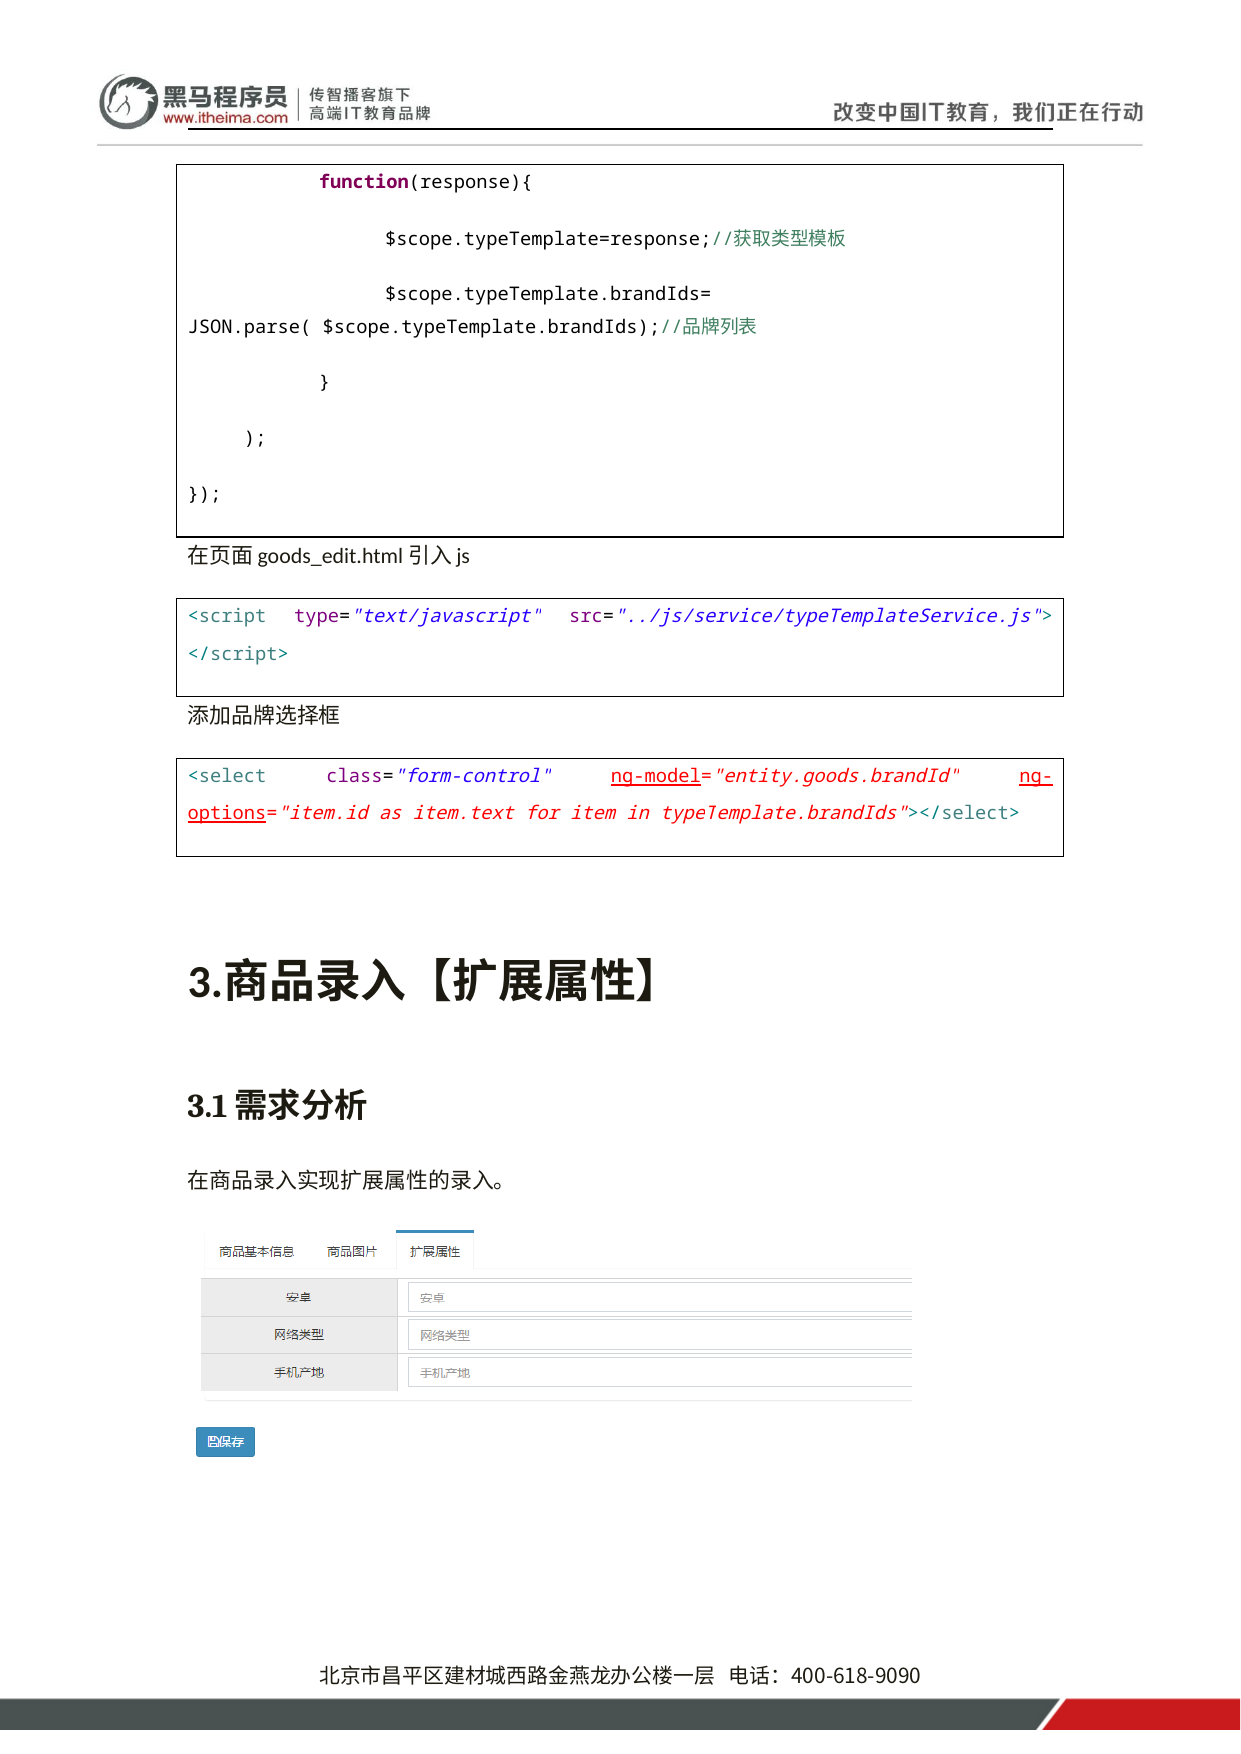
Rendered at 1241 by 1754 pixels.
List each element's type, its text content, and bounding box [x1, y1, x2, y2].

picture [0, 1639, 1241, 1730]
text 在页面goods_edit.html 引入js [187, 538, 1053, 570]
subtitle 3.1需求分析 [187, 1071, 1053, 1136]
subtitle 3.商品录入【扩展属性】 [187, 929, 1053, 1026]
picture [187, 1218, 912, 1461]
table_header <select class="form-control" ng-model="entity.goods.brandId" ng-options="item.id as item.text for item in typeTemplate.brandIds"></select> [177, 759, 1063, 856]
table_header <script type="text/javascript" src="../js/service/typeTemplateService.js"> </script> [177, 599, 1063, 696]
text 在商品录入实现扩展属性的录入。 [187, 1163, 1053, 1195]
text 添加品牌选择框 [187, 697, 1053, 730]
picture [0, 3, 1241, 153]
